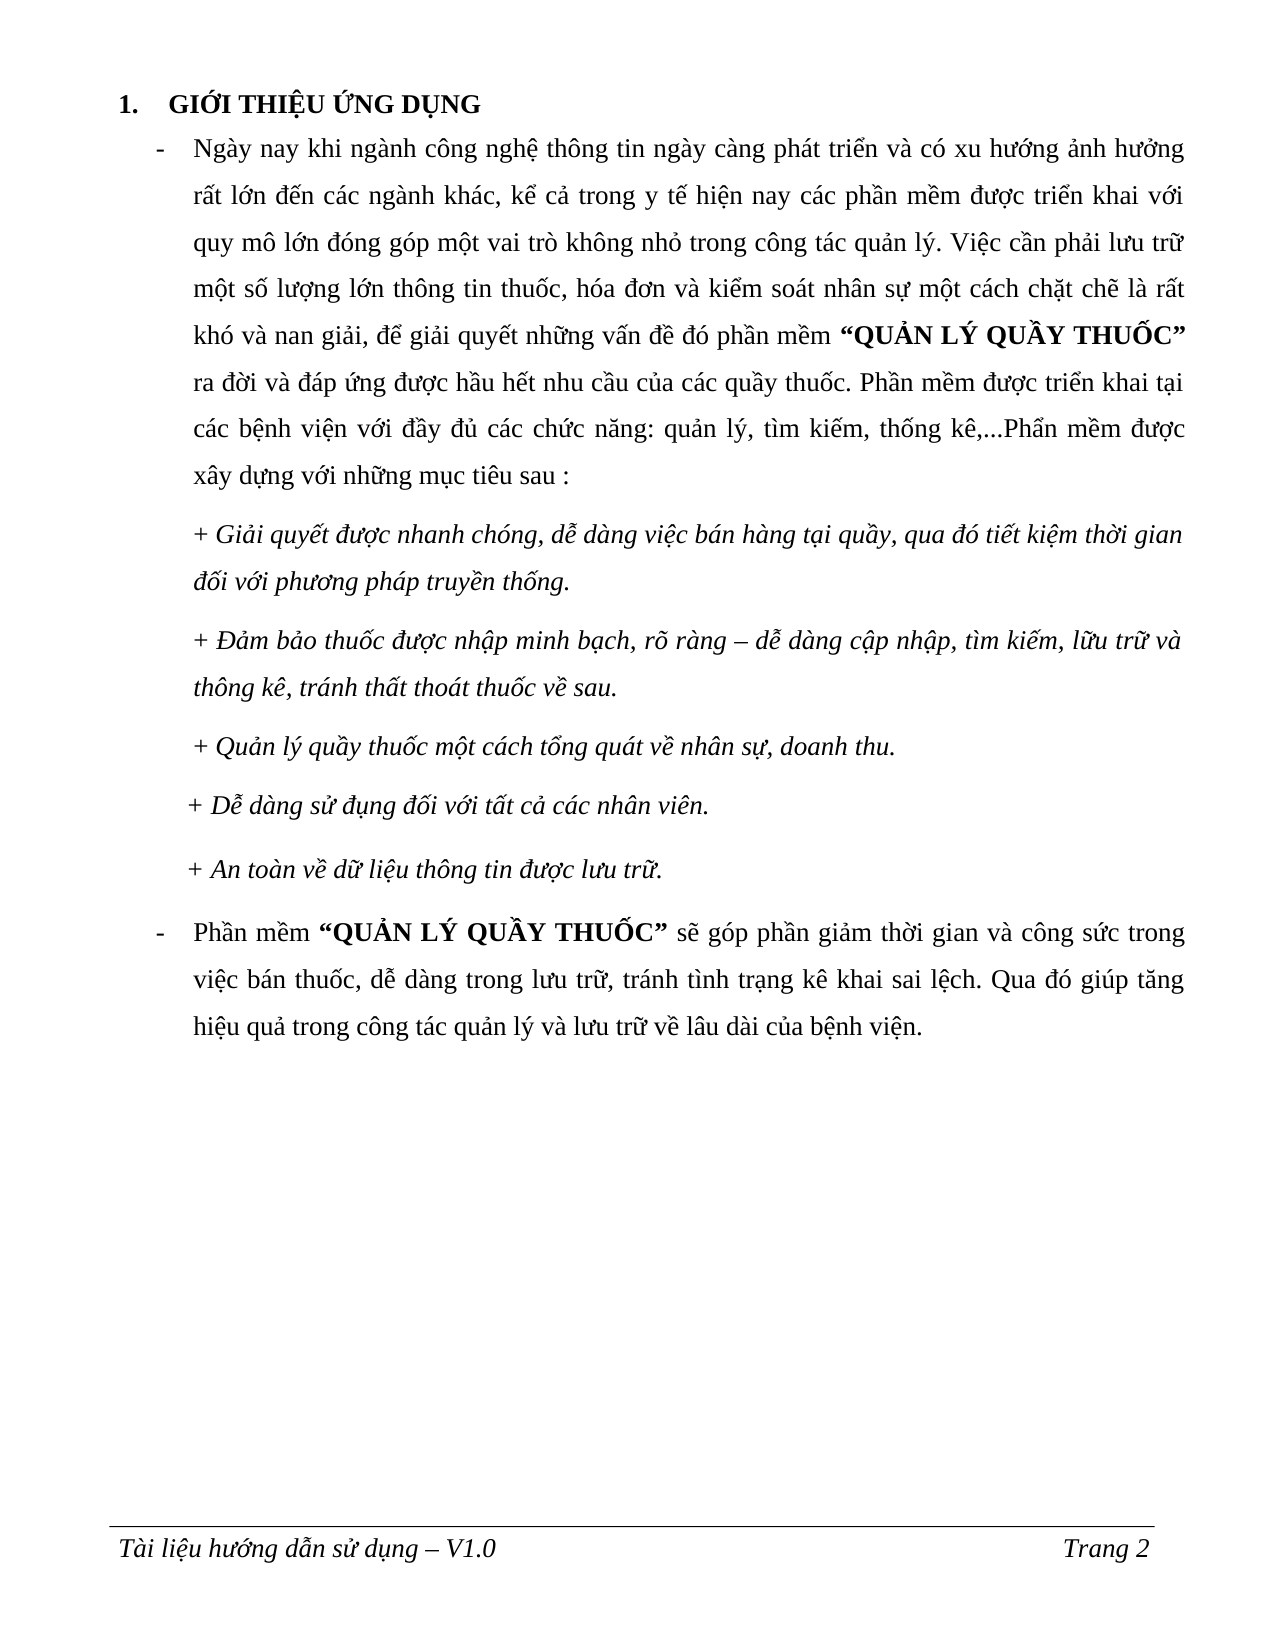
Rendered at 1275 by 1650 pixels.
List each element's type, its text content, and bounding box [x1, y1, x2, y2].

subtitle GIỚI THIỆU ỨNG DỤNG [118, 89, 1186, 120]
list + Quản lý quầy thuốc một cách tổng quát về nhân sự, doanh thu. [193, 730, 1186, 761]
text + Dễ dàng sử đụng đối với tất cả các nhân viên. [118, 789, 1186, 820]
text Phần mềm “QUẢN LÝ QUẦY THUỐC” sẽ góp phần giảm thời gian và công sức trong việc bán thuốc, dễ dàng trong lưu trữ, tránh tình trạng kê khai sai lệch. Qua đó giúp tăng hiệu quả trong công tác quản lý và lưu trữ về lâu dài của bệnh viện. [156, 917, 1186, 1041]
list + Giải quyết được nhanh chóng, dễ dàng việc bán hàng tại quầy, qua đó tiết kiệm thời gian đối với phương pháp truyền thống. [193, 518, 1186, 596]
text Ngày nay khi ngành công nghệ thông tin ngày càng phát triển và có xu hướng ảnh hưởng rất lớn đến các ngành khác, kể cả trong y tế hiện nay các phần mềm được triển khai với quy mô lớn đóng góp một vai trò không nhỏ trong công tác quản lý. Việc cần phải lưu trữ một số lượng lớn thông tin thuốc, hóa đơn và kiểm soát nhân sự một cách chặt chẽ là rất khó và nan giải, để giải quyết những vấn đề đó phần mềm “QUẢN LÝ QUẦY THUỐC” ra đời và đáp ứng được hầu hết nhu cầu của các quầy thuốc. Phần mềm được triển khai tại các bệnh viện với đầy đủ các chức năng: quản lý, tìm kiếm, thống kê,...Phẩn mềm được xây dựng với những mục tiêu sau : [156, 132, 1186, 490]
text + An toàn về dữ liệu thông tin được lưu trữ. [118, 853, 1186, 884]
list + Đảm bảo thuốc được nhập minh bạch, rõ ràng – dễ dàng cập nhập, tìm kiếm, lữu trữ và thông kê, tránh thất thoát thuốc về sau. [193, 624, 1186, 702]
